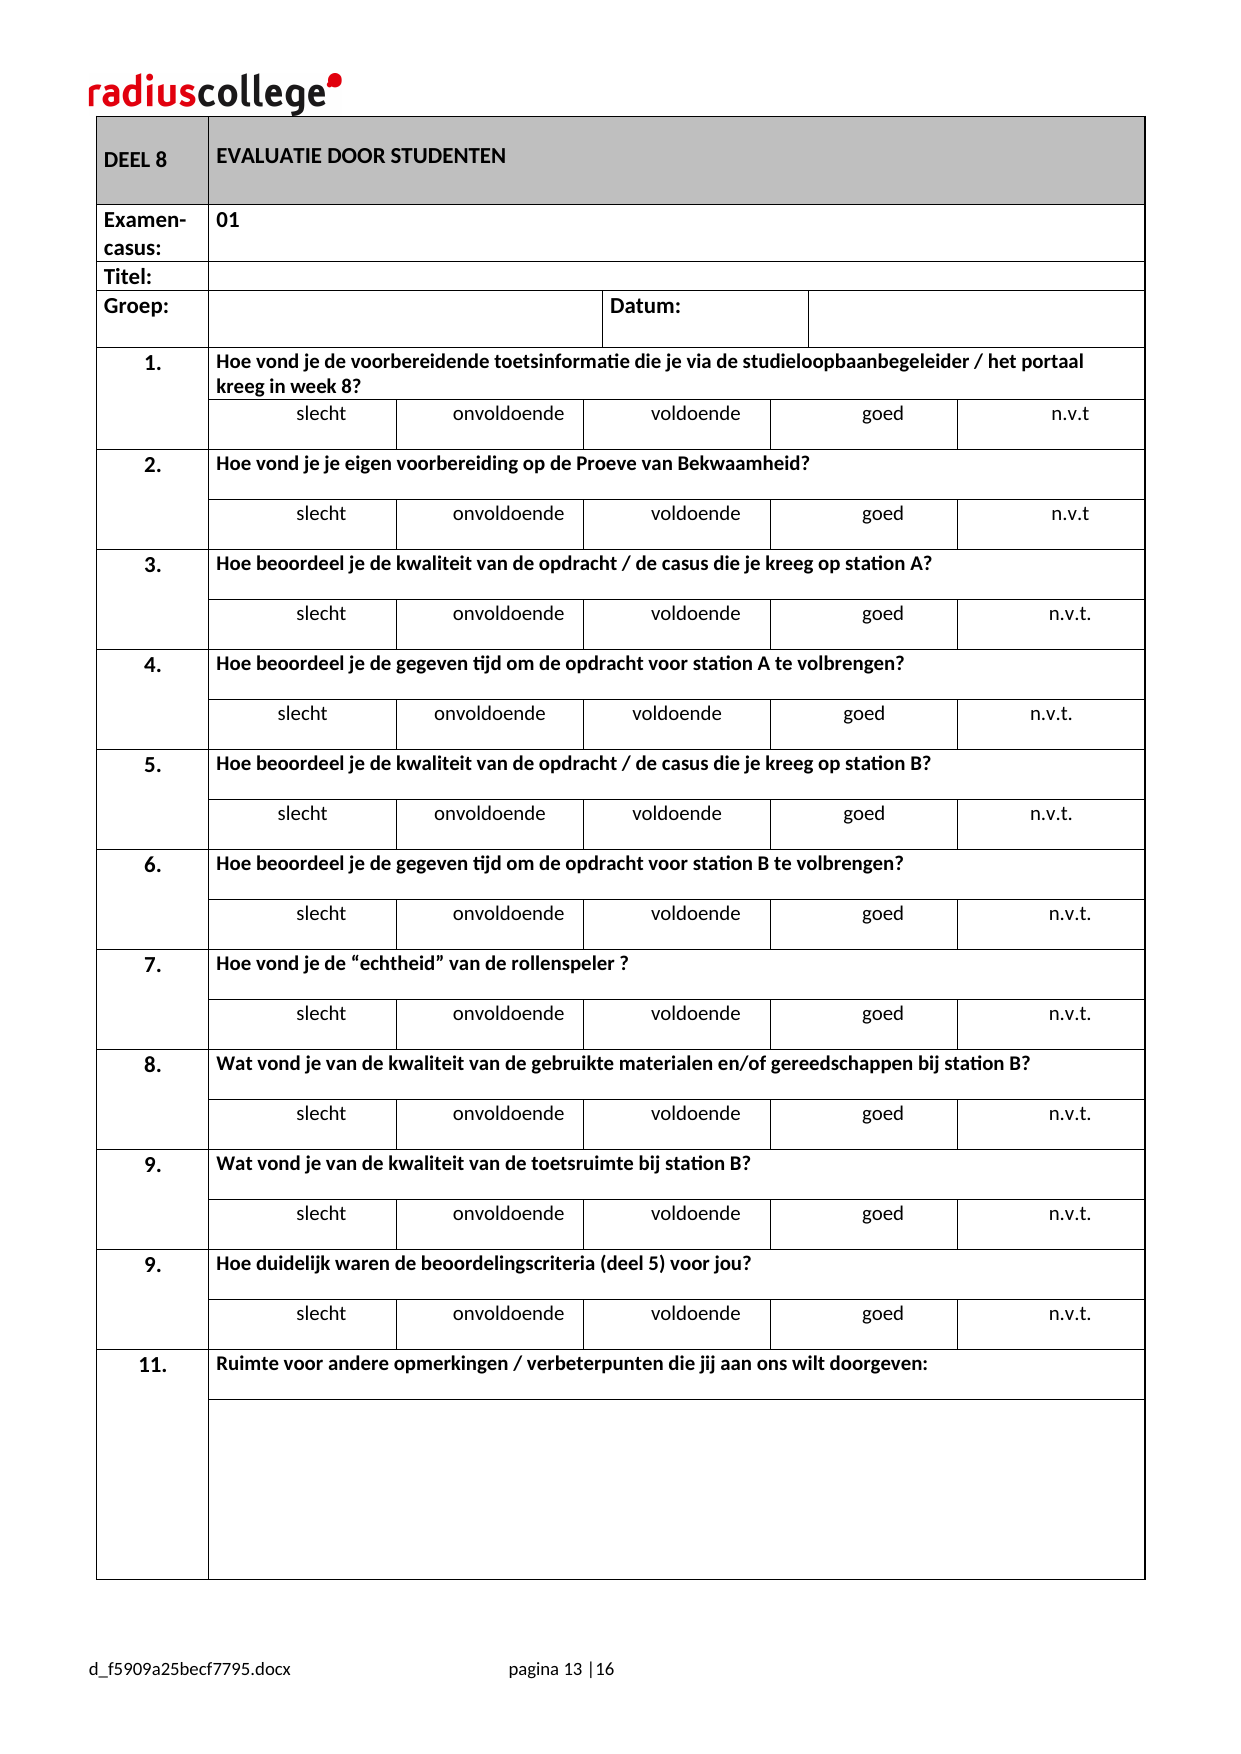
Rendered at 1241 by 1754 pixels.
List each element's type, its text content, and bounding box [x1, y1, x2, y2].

table_cell Hoe beoordeel je de kwaliteit van de opdracht / de casus die je kreeg op station B? [209, 750, 1144, 799]
table_cell 4. [97, 650, 208, 749]
table_cell voldoende [584, 700, 770, 749]
table_cell slecht [209, 1300, 396, 1349]
table_cell 1. [97, 348, 208, 449]
table_cell Examen-casus: [97, 205, 208, 261]
table_cell Wat vond je van de kwaliteit van de toetsruimte bij station B? [209, 1150, 1144, 1199]
table_cell Hoe beoordeel je de gegeven tijd om de opdracht voor station A te volbrengen? [209, 650, 1144, 699]
table_cell n.v.t. [958, 1300, 1144, 1349]
table_cell n.v.t [958, 500, 1144, 549]
table_cell voldoende [584, 1000, 770, 1049]
table_cell onvoldoende [397, 600, 583, 649]
table_cell 9. [97, 1250, 208, 1349]
table_cell Hoe duidelijk waren de beoordelingscriteria (deel 5) voor jou? [209, 1250, 1144, 1299]
table_cell n.v.t. [958, 1100, 1144, 1149]
table_cell Hoe vond je je eigen voorbereiding op de Proeve van Bekwaamheid? [209, 450, 1144, 499]
table_cell n.v.t [958, 400, 1144, 449]
table_cell n.v.t. [958, 600, 1144, 649]
table_cell goed [771, 400, 957, 449]
table_cell goed [771, 1200, 957, 1249]
table_cell Titel: [97, 262, 208, 290]
table_cell [809, 291, 1144, 347]
table_cell n.v.t. [958, 1200, 1144, 1249]
table_cell slecht [209, 1100, 396, 1149]
table_cell Datum: [603, 291, 808, 347]
picture [88, 73, 342, 116]
table_cell 01 [209, 205, 1144, 261]
table_cell n.v.t. [958, 700, 1144, 749]
table_cell Wat vond je van de kwaliteit van de gebruikte materialen en/of gereedschappen bij station B? [209, 1050, 1144, 1099]
table_cell goed [771, 700, 957, 749]
table_cell slecht [209, 800, 396, 849]
table_cell [209, 291, 602, 347]
table_cell 5. [97, 750, 208, 849]
table_cell onvoldoende [397, 1100, 583, 1149]
table_cell Hoe beoordeel je de gegeven tijd om de opdracht voor station B te volbrengen? [209, 850, 1144, 899]
table_cell onvoldoende [397, 1200, 583, 1249]
table_cell n.v.t. [958, 900, 1144, 949]
table_cell Hoe vond je de “echtheid” van de rollenspeler ? [209, 950, 1144, 999]
table_cell slecht [209, 1000, 396, 1049]
table_cell goed [771, 900, 957, 949]
table_header DEEL 8 [97, 117, 208, 204]
table_cell goed [771, 800, 957, 849]
table_cell goed [771, 500, 957, 549]
table_cell Groep: [97, 291, 208, 347]
table_cell 3. [97, 550, 208, 649]
table_cell 6. [97, 850, 208, 949]
table_cell goed [771, 1000, 957, 1049]
table_cell 2. [97, 450, 208, 549]
table_cell Hoe vond je de voorbereidende toetsinformatie die je via de studieloopbaanbegeleider / het portaal kreeg in week 8? [209, 348, 1144, 399]
table_cell onvoldoende [397, 500, 583, 549]
table_cell slecht [209, 900, 396, 949]
table_cell voldoende [584, 400, 770, 449]
table_cell 8. [97, 1050, 208, 1149]
table_cell Hoe beoordeel je de kwaliteit van de opdracht / de casus die je kreeg op station A? [209, 550, 1144, 599]
table_cell voldoende [584, 800, 770, 849]
table_cell voldoende [584, 1300, 770, 1349]
table_cell voldoende [584, 1200, 770, 1249]
table_cell slecht [209, 700, 396, 749]
table_cell voldoende [584, 1100, 770, 1149]
table_cell voldoende [584, 600, 770, 649]
table_cell onvoldoende [397, 400, 583, 449]
table_cell n.v.t. [958, 800, 1144, 849]
table_cell onvoldoende [397, 700, 583, 749]
table_cell [209, 1400, 1144, 1579]
table_cell 9. [97, 1150, 208, 1249]
table_cell goed [771, 1100, 957, 1149]
table_cell slecht [209, 600, 396, 649]
table_header EVALUATIE DOOR STUDENTEN [209, 117, 1144, 204]
table_cell slecht [209, 500, 396, 549]
table_cell voldoende [584, 900, 770, 949]
table_cell slecht [209, 1200, 396, 1249]
table_cell onvoldoende [397, 1000, 583, 1049]
table_cell n.v.t. [958, 1000, 1144, 1049]
table_cell goed [771, 600, 957, 649]
table_cell goed [771, 1300, 957, 1349]
table_cell voldoende [584, 500, 770, 549]
table_cell Ruimte voor andere opmerkingen / verbeterpunten die jij aan ons wilt doorgeven: [209, 1350, 1144, 1399]
table_cell onvoldoende [397, 1300, 583, 1349]
table_cell slecht [209, 400, 396, 449]
table_cell 7. [97, 950, 208, 1049]
table_cell [209, 262, 1144, 290]
table_cell onvoldoende [397, 900, 583, 949]
table_cell 11. [97, 1350, 208, 1579]
table_cell onvoldoende [397, 800, 583, 849]
